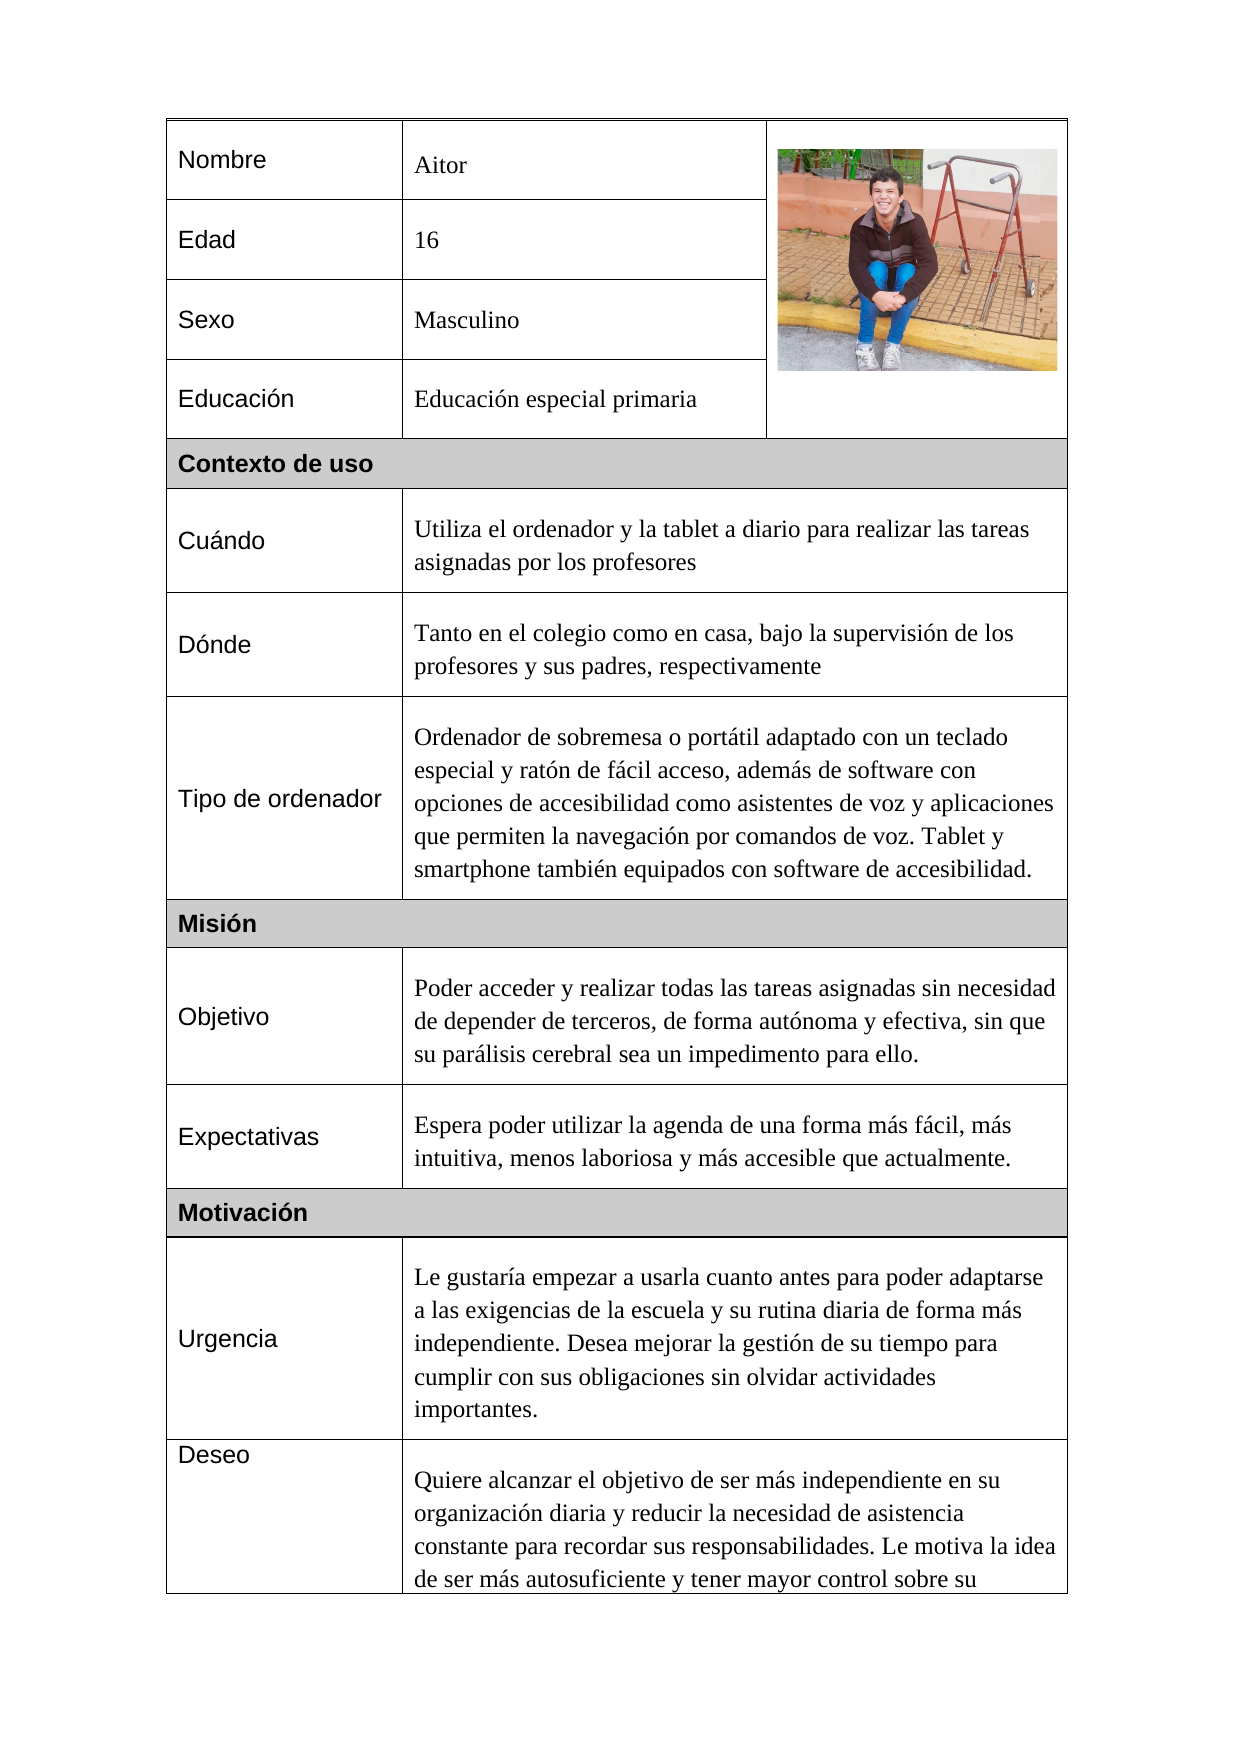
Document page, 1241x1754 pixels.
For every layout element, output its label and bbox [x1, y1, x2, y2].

picture [777, 149, 1058, 371]
